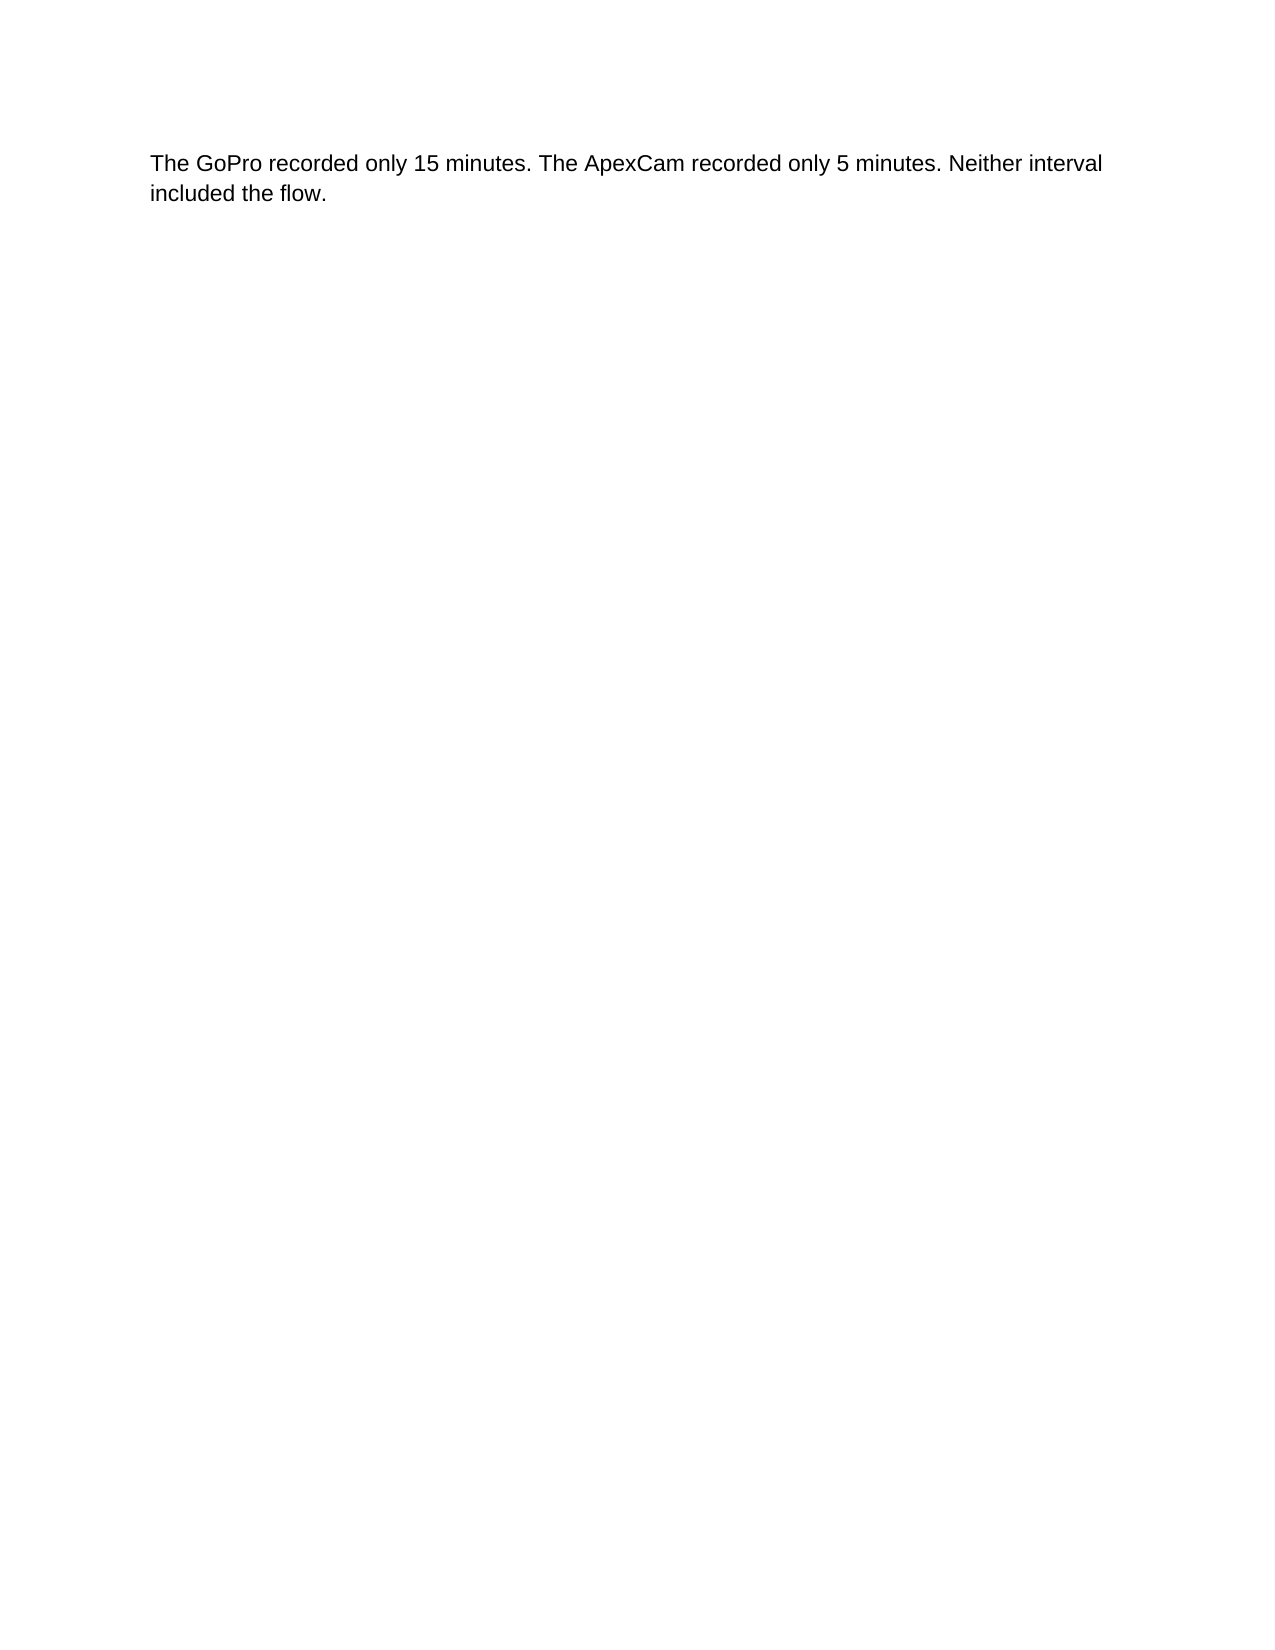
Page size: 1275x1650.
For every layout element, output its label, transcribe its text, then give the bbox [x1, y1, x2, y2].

text The GoPro recorded only 15 minutes. The ApexCam recorded only 5 minutes. Neither interval included the flow. [150, 150, 1125, 207]
